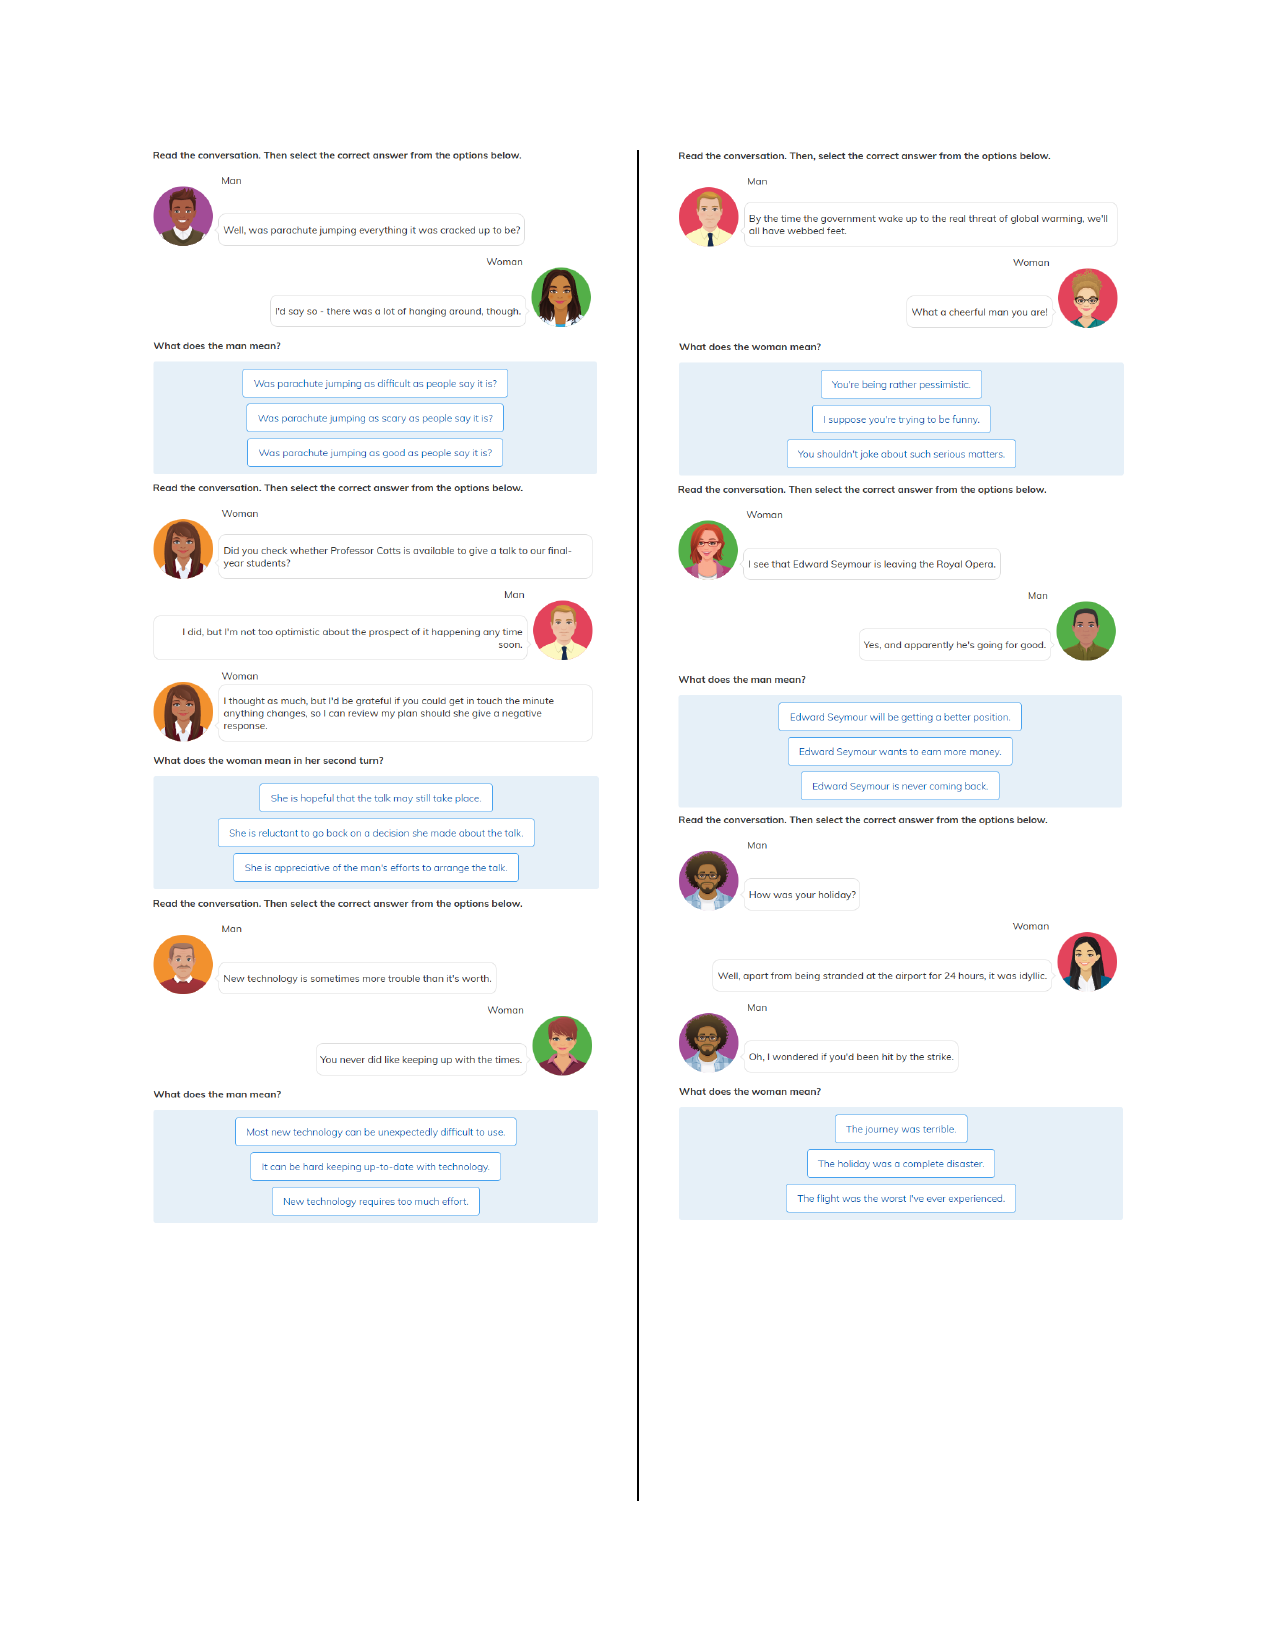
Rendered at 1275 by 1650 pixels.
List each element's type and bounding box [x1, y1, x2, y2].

picture [675, 150, 1125, 477]
picture [675, 482, 1125, 809]
picture [675, 813, 1125, 1222]
picture [150, 150, 600, 477]
picture [150, 481, 600, 892]
picture [150, 896, 600, 1225]
